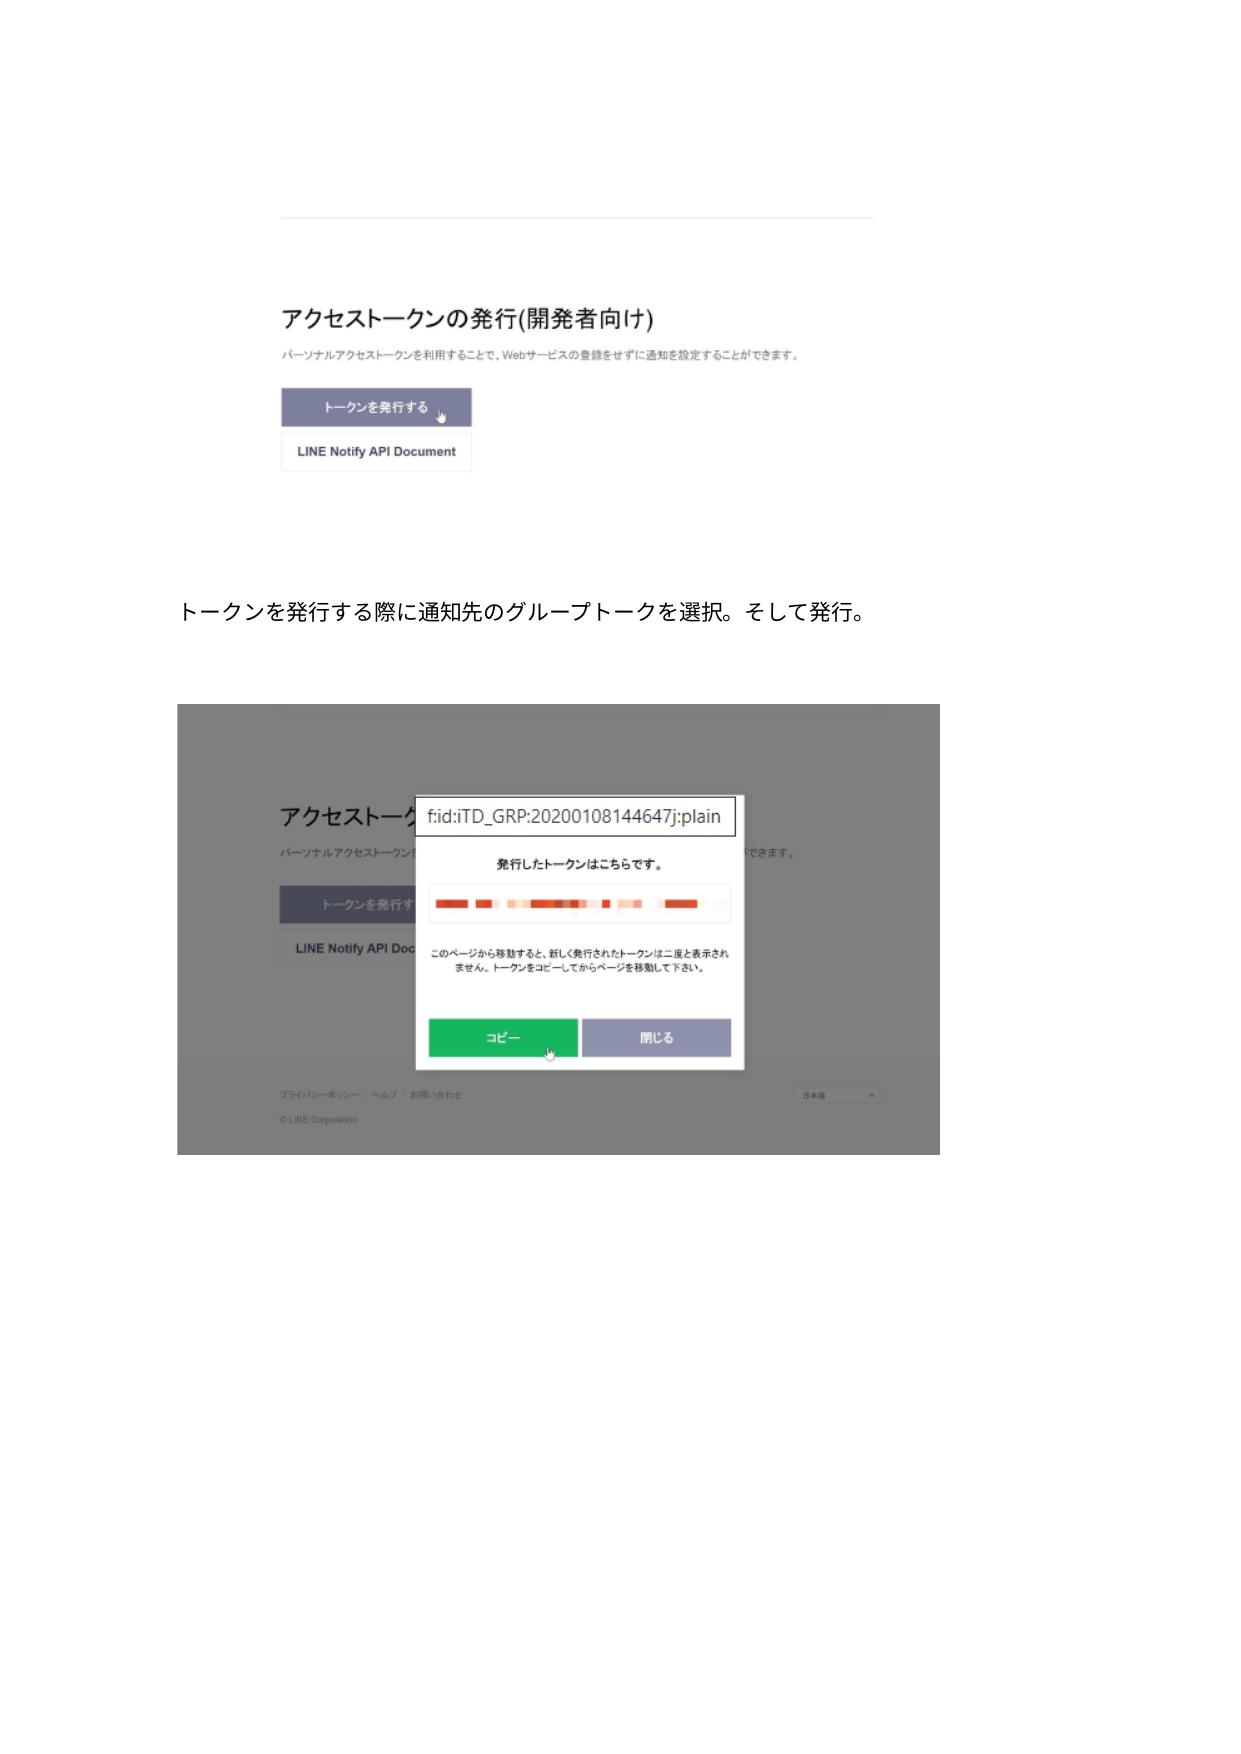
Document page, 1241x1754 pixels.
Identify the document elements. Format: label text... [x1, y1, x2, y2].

picture [177, 704, 940, 1155]
text トークンを発行する際に通知先のグループトークを選択。そして発行。 [177, 592, 1063, 629]
picture [177, 216, 874, 550]
